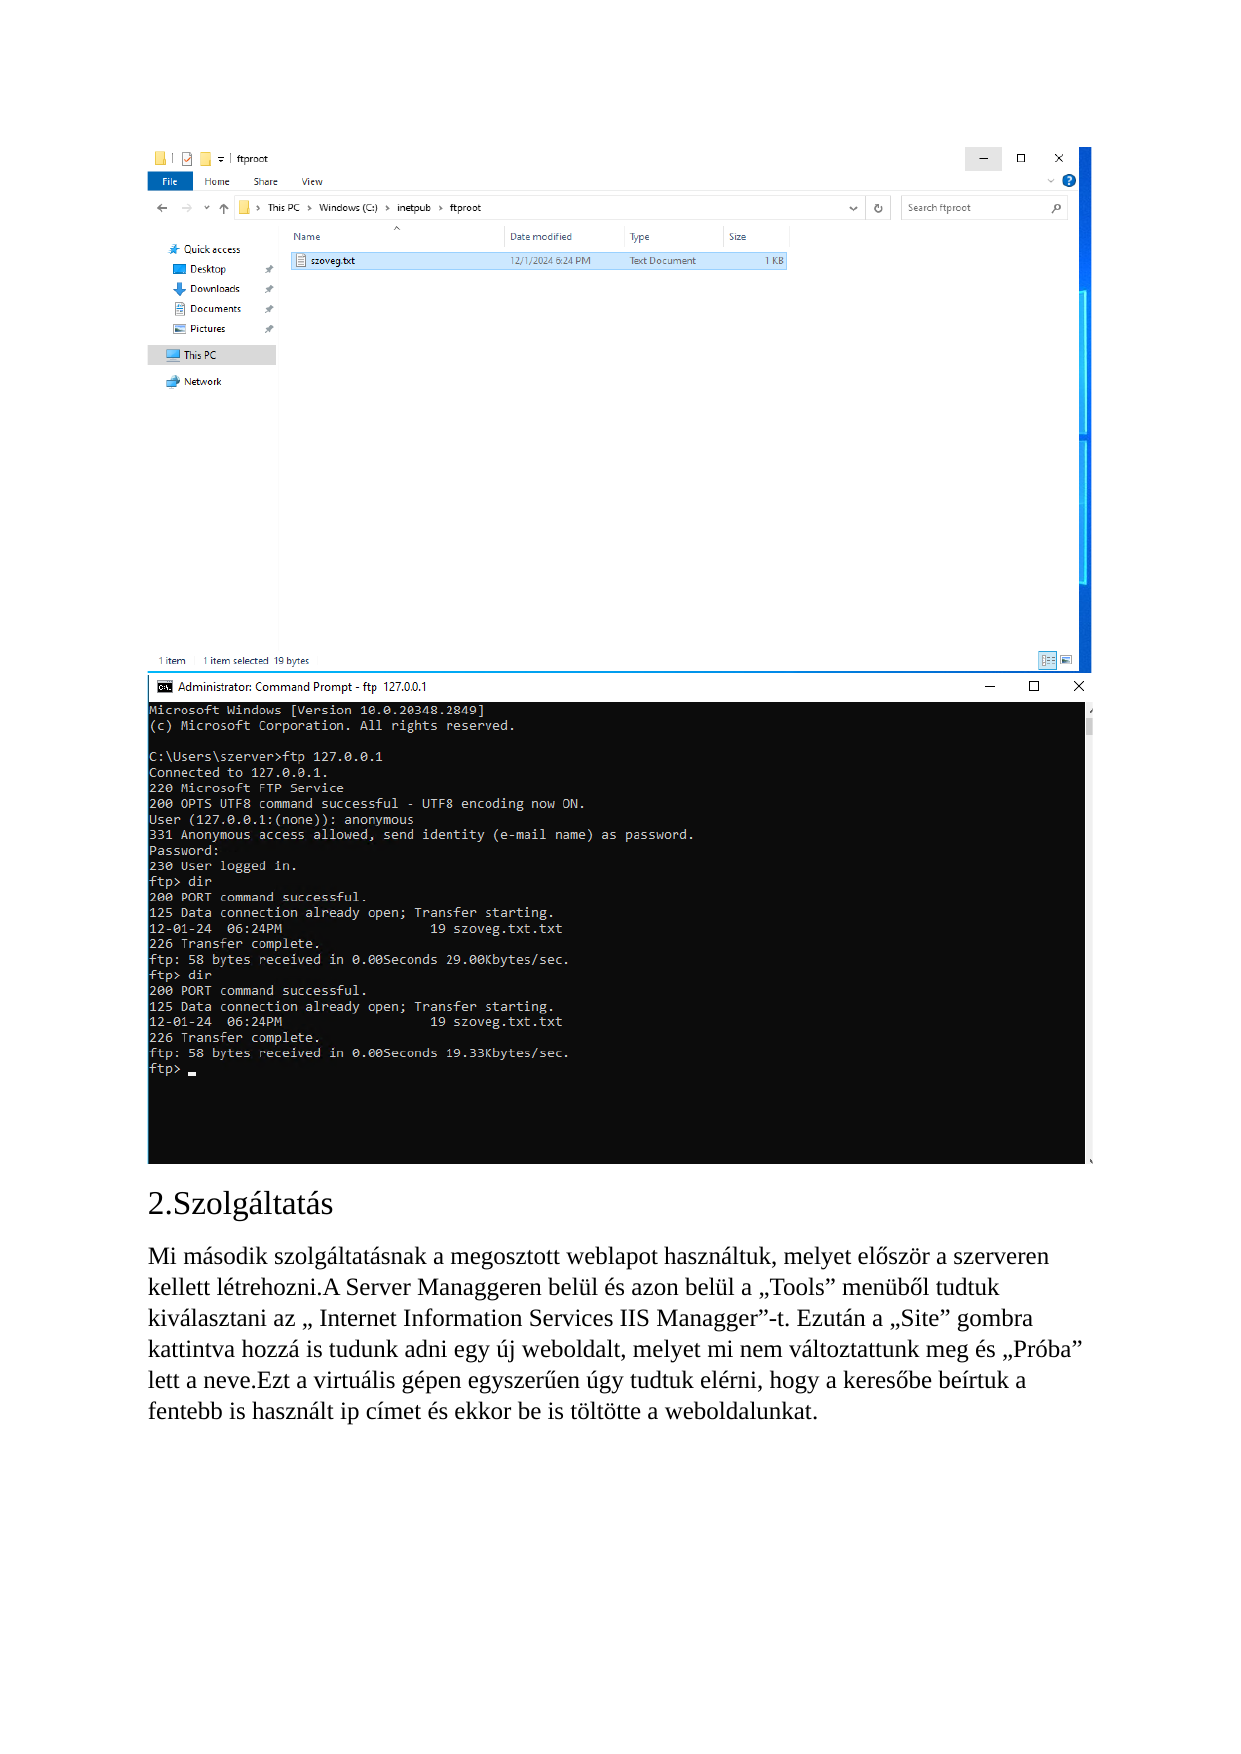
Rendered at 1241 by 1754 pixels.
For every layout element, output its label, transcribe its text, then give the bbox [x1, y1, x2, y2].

picture [147, 147, 1092, 673]
text Mi második szolgáltatásnak a megosztott weblapot használtuk, melyet először a szerveren kellett létrehozni.A Server Managgeren belül és azon belül a „Tools” menüből tudtuk kiválasztani az „ Internet Information Services IIS Managger”-t. Ezután a „Site” gombra kattintva hozzá is tudunk adni egy új weboldalt, melyet mi nem változtattunk meg és „Próba” lett a neve.Ezt a virtuális gépen egyszerűen úgy tudtuk elérni, hogy a keresőbe beírtuk a fentebb is használt ip címet és ekkor be is töltötte a weboldalunkat. [148, 1241, 1093, 1425]
text 2.Szolgáltatás [148, 1183, 1093, 1222]
picture [147, 675, 1093, 1164]
